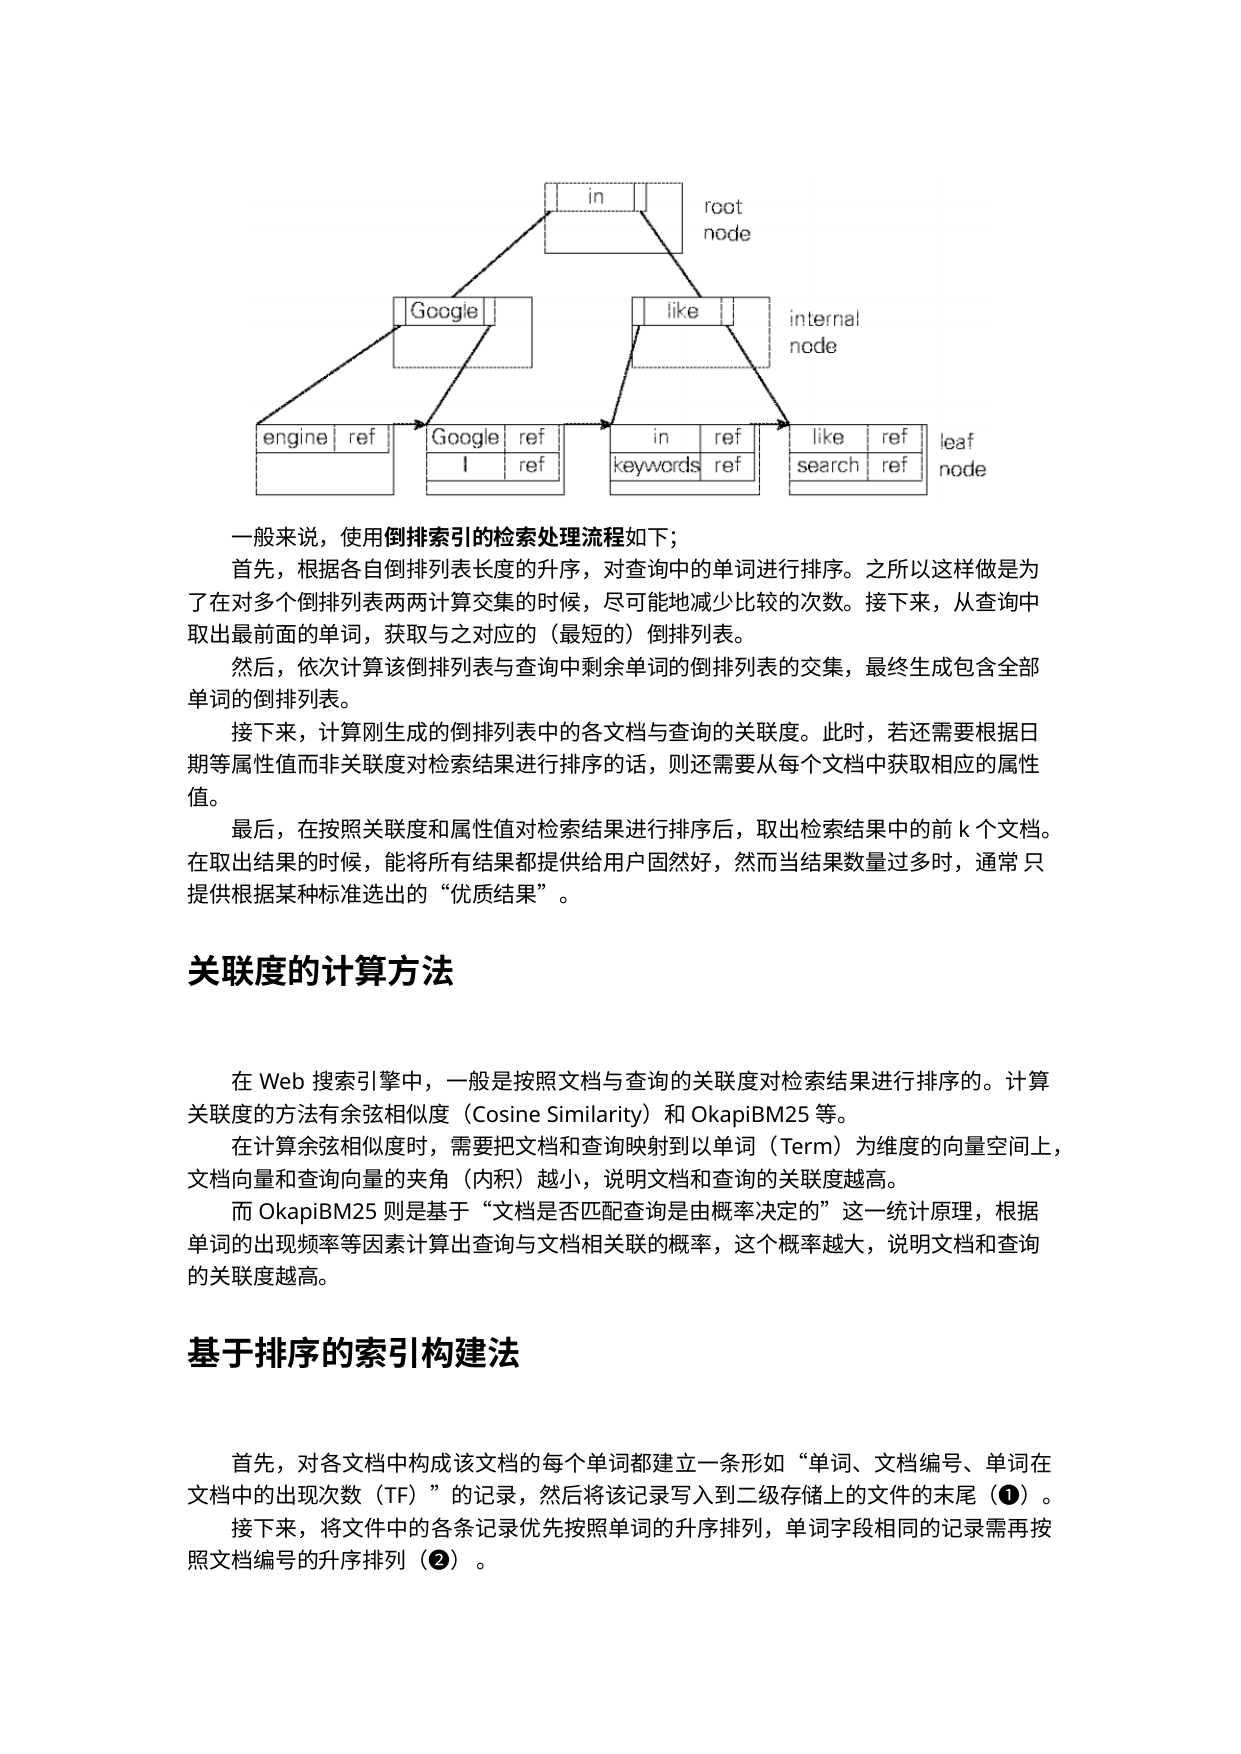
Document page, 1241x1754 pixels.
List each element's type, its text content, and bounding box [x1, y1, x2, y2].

text 接下来，将文件中的各条记录优先按照单词的升序排列，单词字段相同的记录需再按照文档编号的升序排列（❷） 。 [187, 1511, 1053, 1576]
text 然后，依次计算该倒排列表与查询中剩余单词的倒排列表的交集，最终生成包含全部单词的倒排列表。 [187, 649, 1053, 714]
text 在计算余弦相似度时，需要把文档和查询映射到以单词（Term）为维度的向量空间上，文档向量和查询向量的夹角（内积）越小，说明文档和查询的关联度越高。 [187, 1129, 1053, 1194]
text 接下来，计算刚生成的倒排列表中的各文档与查询的关联度。此时，若还需要根据日期等属性值而非关联度对检索结果进行排序的话，则还需要从每个文档中获取相应的属性值。 [187, 714, 1053, 812]
text 一般来说，使用倒排索引的检索处理流程如下； [187, 519, 1053, 552]
text 首先，对各文档中构成该文档的每个单词都建立一条形如“单词、文档编号、单词在文档中的出现次数（TF）”的记录，然后将该记录写入到二级存储上的文件的末尾（❶）。 [187, 1446, 1053, 1511]
text 在 Web 搜索引擎中，一般是按照文档与查询的关联度对检索结果进行排序的。计算关联度的方法有余弦相似度（Cosine Similarity）和 OkapiBM25 等。 [187, 1064, 1053, 1129]
text 最后，在按照关联度和属性值对检索结果进行排序后，取出检索结果中的前 k 个文档。在取出结果的时候，能将所有结果都提供给用户固然好，然而当结果数量过多时，通常 只提供根据某种标准选出的“优质结果”。 [187, 812, 1053, 909]
subtitle 基于排序的索引构建法 [187, 1318, 1053, 1383]
text 而 OkapiBM25 则是基于“文档是否匹配查询是由概率决定的”这一统计原理，根据单词的出现频率等因素计算出查询与文档相关联的概率，这个概率越大，说明文档和查询的关联度越高。 [187, 1194, 1053, 1291]
text 首先，根据各自倒排列表长度的升序，对查询中的单词进行排序。之所以这样做是为了在对多个倒排列表两两计算交集的时候，尽可能地减少比较的次数。接下来，从查询中取出最前面的单词，获取与之对应的（最短的）倒排列表。 [187, 552, 1053, 649]
subtitle 关联度的计算方法 [187, 937, 1053, 1002]
